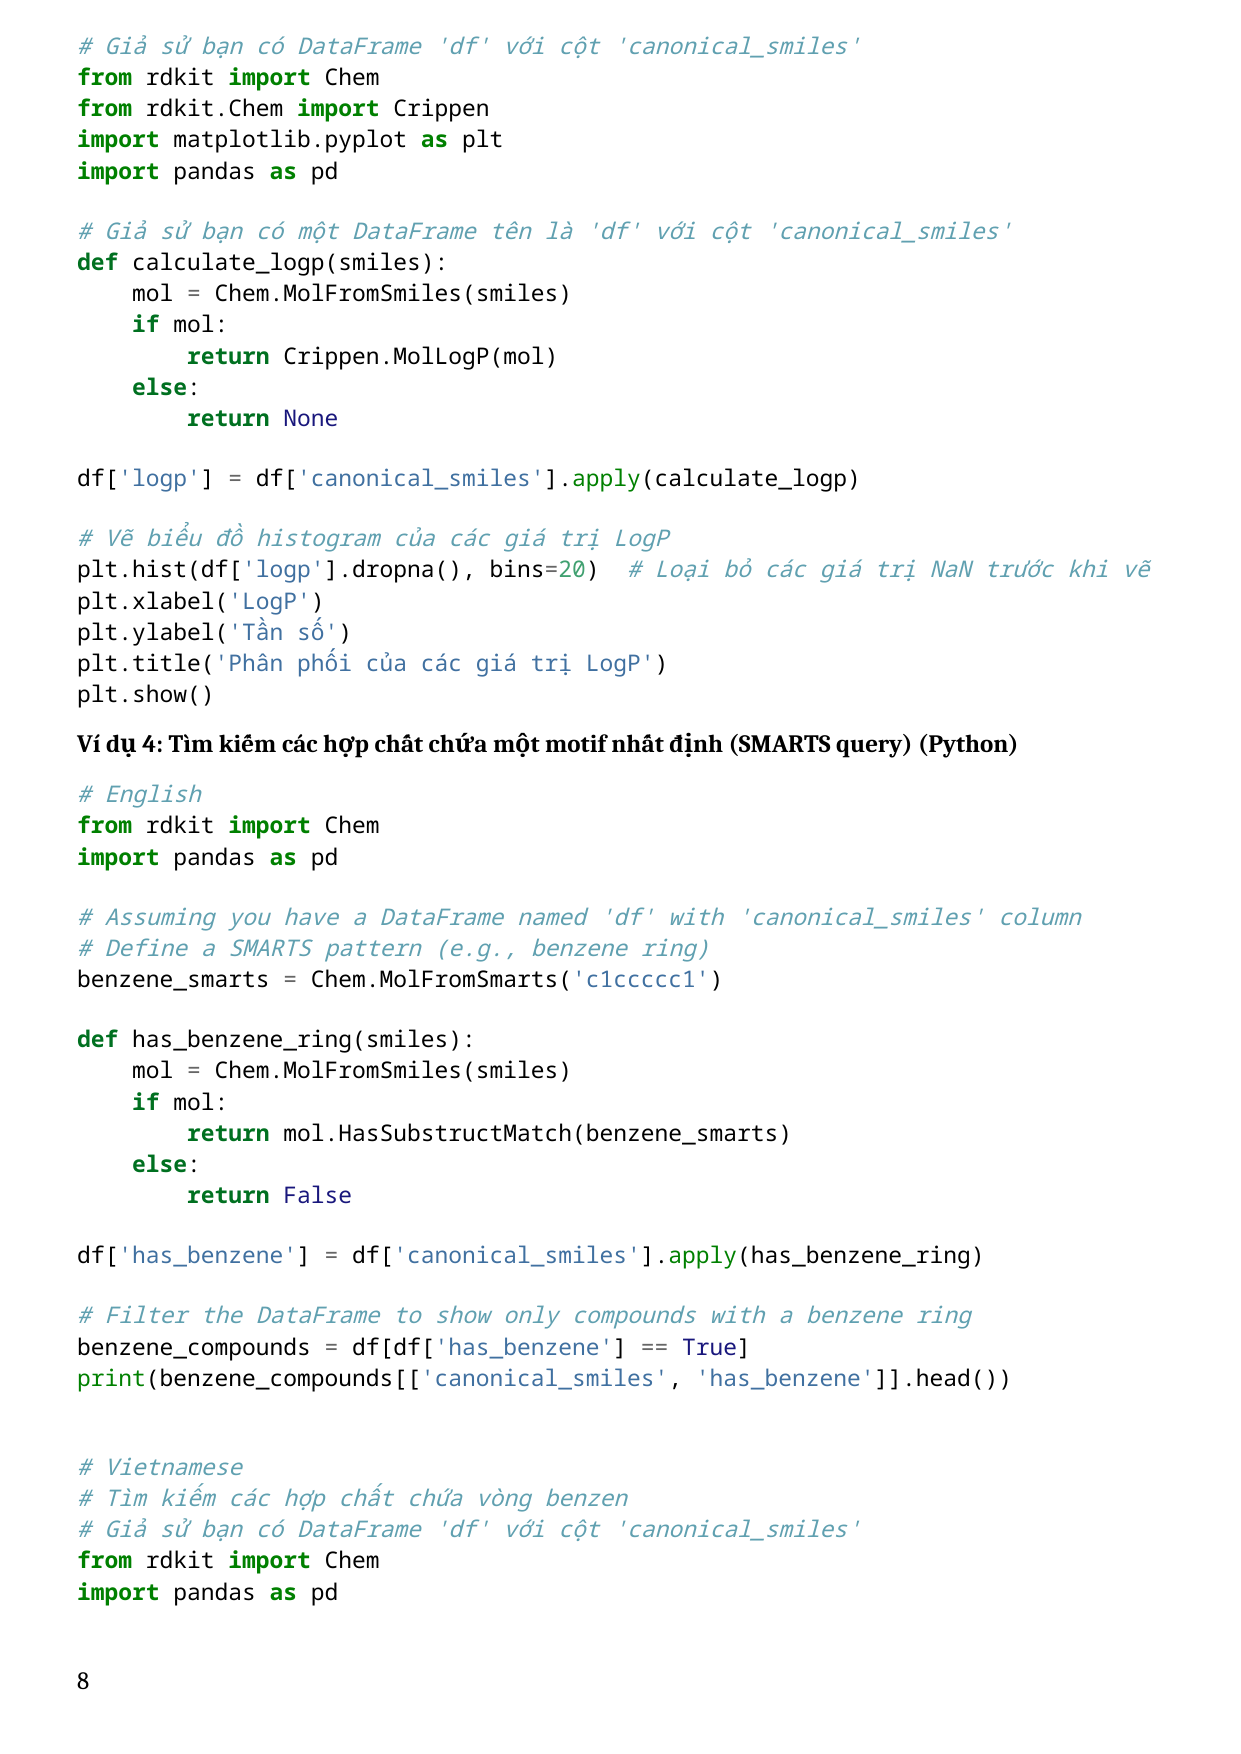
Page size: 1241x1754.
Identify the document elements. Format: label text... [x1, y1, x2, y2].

text Ví dụ 4: Tìm kiếm các hợp chất chứa một motif nhất định (SMARTS query) (Python) [77, 730, 1163, 759]
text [77, 778, 1163, 1635]
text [77, 29, 1163, 709]
